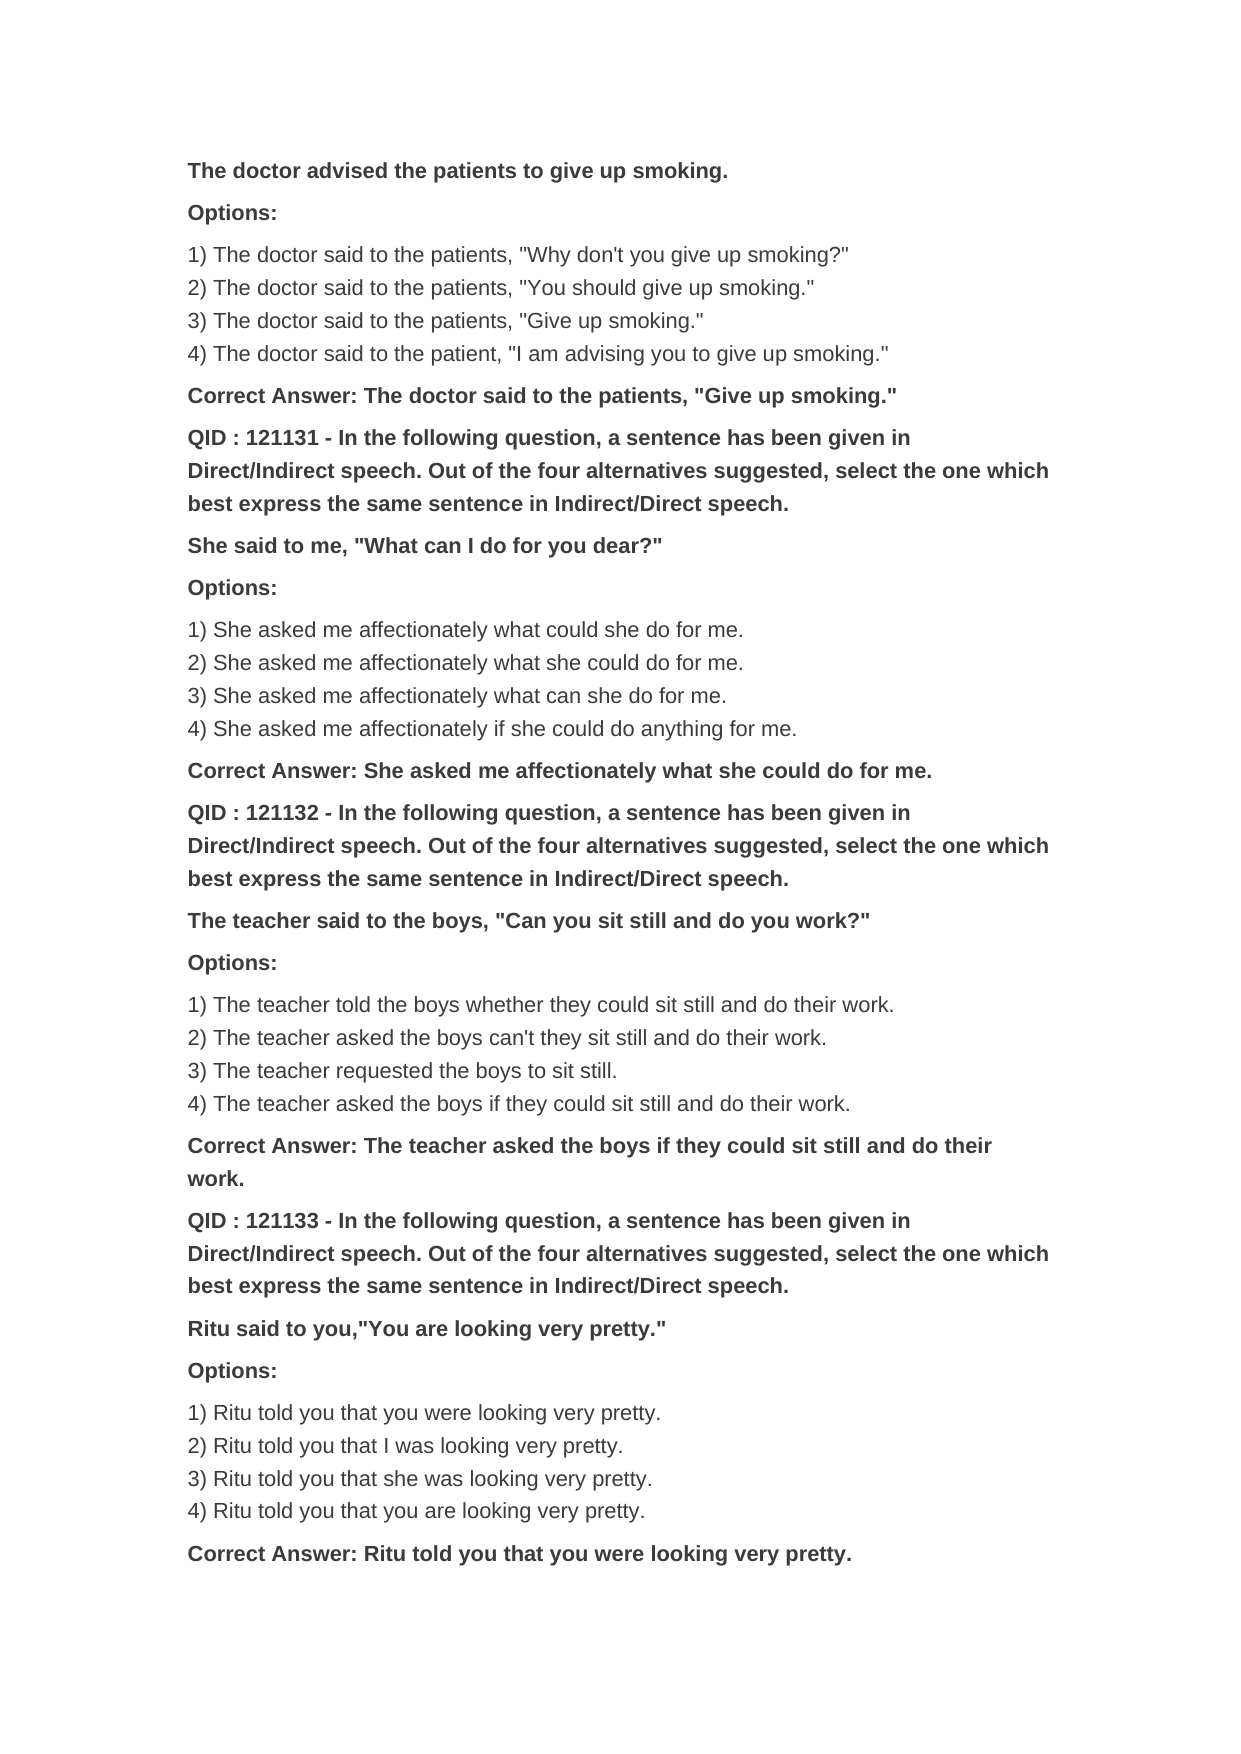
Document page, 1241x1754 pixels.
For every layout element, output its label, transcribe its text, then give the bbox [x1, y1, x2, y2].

text 1) She asked me affectionately what could she do for me. 2) She asked me affectionately what she could do for me. 3) She asked me affectionately what can she do for me. 4) She asked me affectionately if she could do anything for me. [187, 609, 1053, 741]
text 1) The teacher told the boys whether they could sit still and do their work. 2) The teacher asked the boys can't they sit still and do their work. 3) The teacher requested the boys to sit still. 4) The teacher asked the boys if they could sit still and do their work. [187, 984, 1053, 1116]
text The doctor advised the patients to give up smoking. [187, 150, 1053, 183]
text Correct Answer: She asked me affectionately what she could do for me. [187, 750, 1053, 783]
text Options: [187, 942, 1053, 975]
text QID : 121133 - In the following question, a sentence has been given in Direct/Indirect speech. Out of the four alternatives suggested, select the one which best express the same sentence in Indirect/Direct speech. [187, 1200, 1053, 1298]
text 1) Ritu told you that you were looking very pretty. 2) Ritu told you that I was looking very pretty. 3) Ritu told you that she was looking very pretty. 4) Ritu told you that you are looking very pretty. [187, 1392, 1053, 1523]
text Options: [187, 1350, 1053, 1383]
text Ritu said to you,"You are looking very pretty." [187, 1308, 1053, 1341]
text QID : 121131 - In the following question, a sentence has been given in Direct/Indirect speech. Out of the four alternatives suggested, select the one which best express the same sentence in Indirect/Direct speech. [187, 417, 1053, 516]
text Correct Answer: Ritu told you that you were looking very pretty. [187, 1533, 1053, 1566]
text Options: [187, 567, 1053, 600]
text She said to me, "What can I do for you dear?" [187, 525, 1053, 558]
text QID : 121132 - In the following question, a sentence has been given in Direct/Indirect speech. Out of the four alternatives suggested, select the one which best express the same sentence in Indirect/Direct speech. [187, 792, 1053, 891]
text Options: [187, 192, 1053, 225]
text 1) The doctor said to the patients, "Why don't you give up smoking?" 2) The doctor said to the patients, "You should give up smoking." 3) The doctor said to the patients, "Give up smoking." 4) The doctor said to the patient, "I am advising you to give up smoking." [187, 234, 1053, 366]
text The teacher said to the boys, "Can you sit still and do you work?" [187, 900, 1053, 933]
text Correct Answer: The teacher asked the boys if they could sit still and do their work. [187, 1125, 1053, 1191]
text Correct Answer: The doctor said to the patients, "Give up smoking." [187, 375, 1053, 408]
